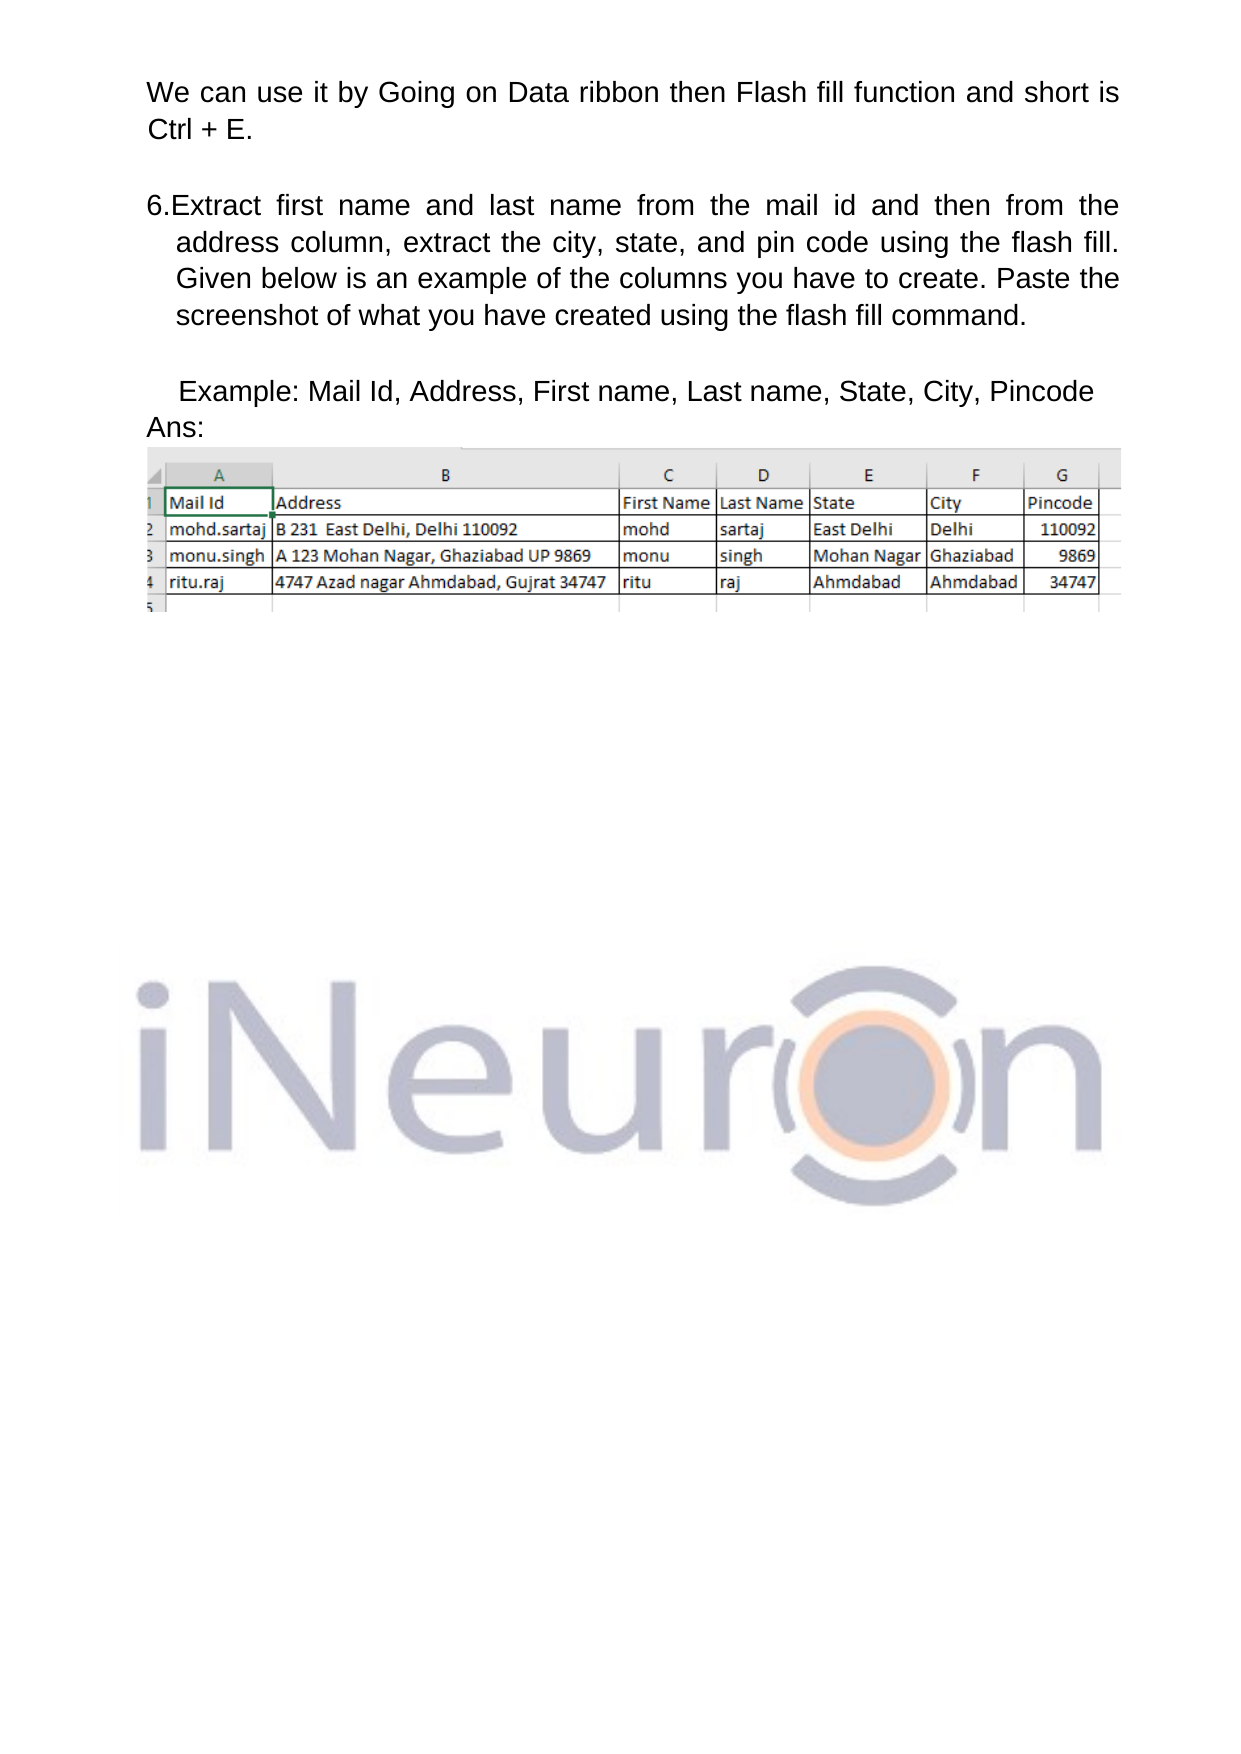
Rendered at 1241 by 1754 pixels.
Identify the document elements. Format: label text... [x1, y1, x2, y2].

picture [118, 942, 1123, 1216]
text Example: Mail Id, Address, First name, Last name, State, City, Pincode [152, 374, 1122, 408]
text 6.Extract first name and last name from the mail id and then from the address column, extract the city, state, and pin code using the flash fill. Given below is an example of the columns you have to create. Paste the screenshot of what you have created using the flash fill command. [146, 188, 1122, 332]
text We can use it by Going on Data ribbon then Flash fill function and short is Ctrl + E. [146, 75, 1122, 145]
picture [147, 447, 1122, 612]
